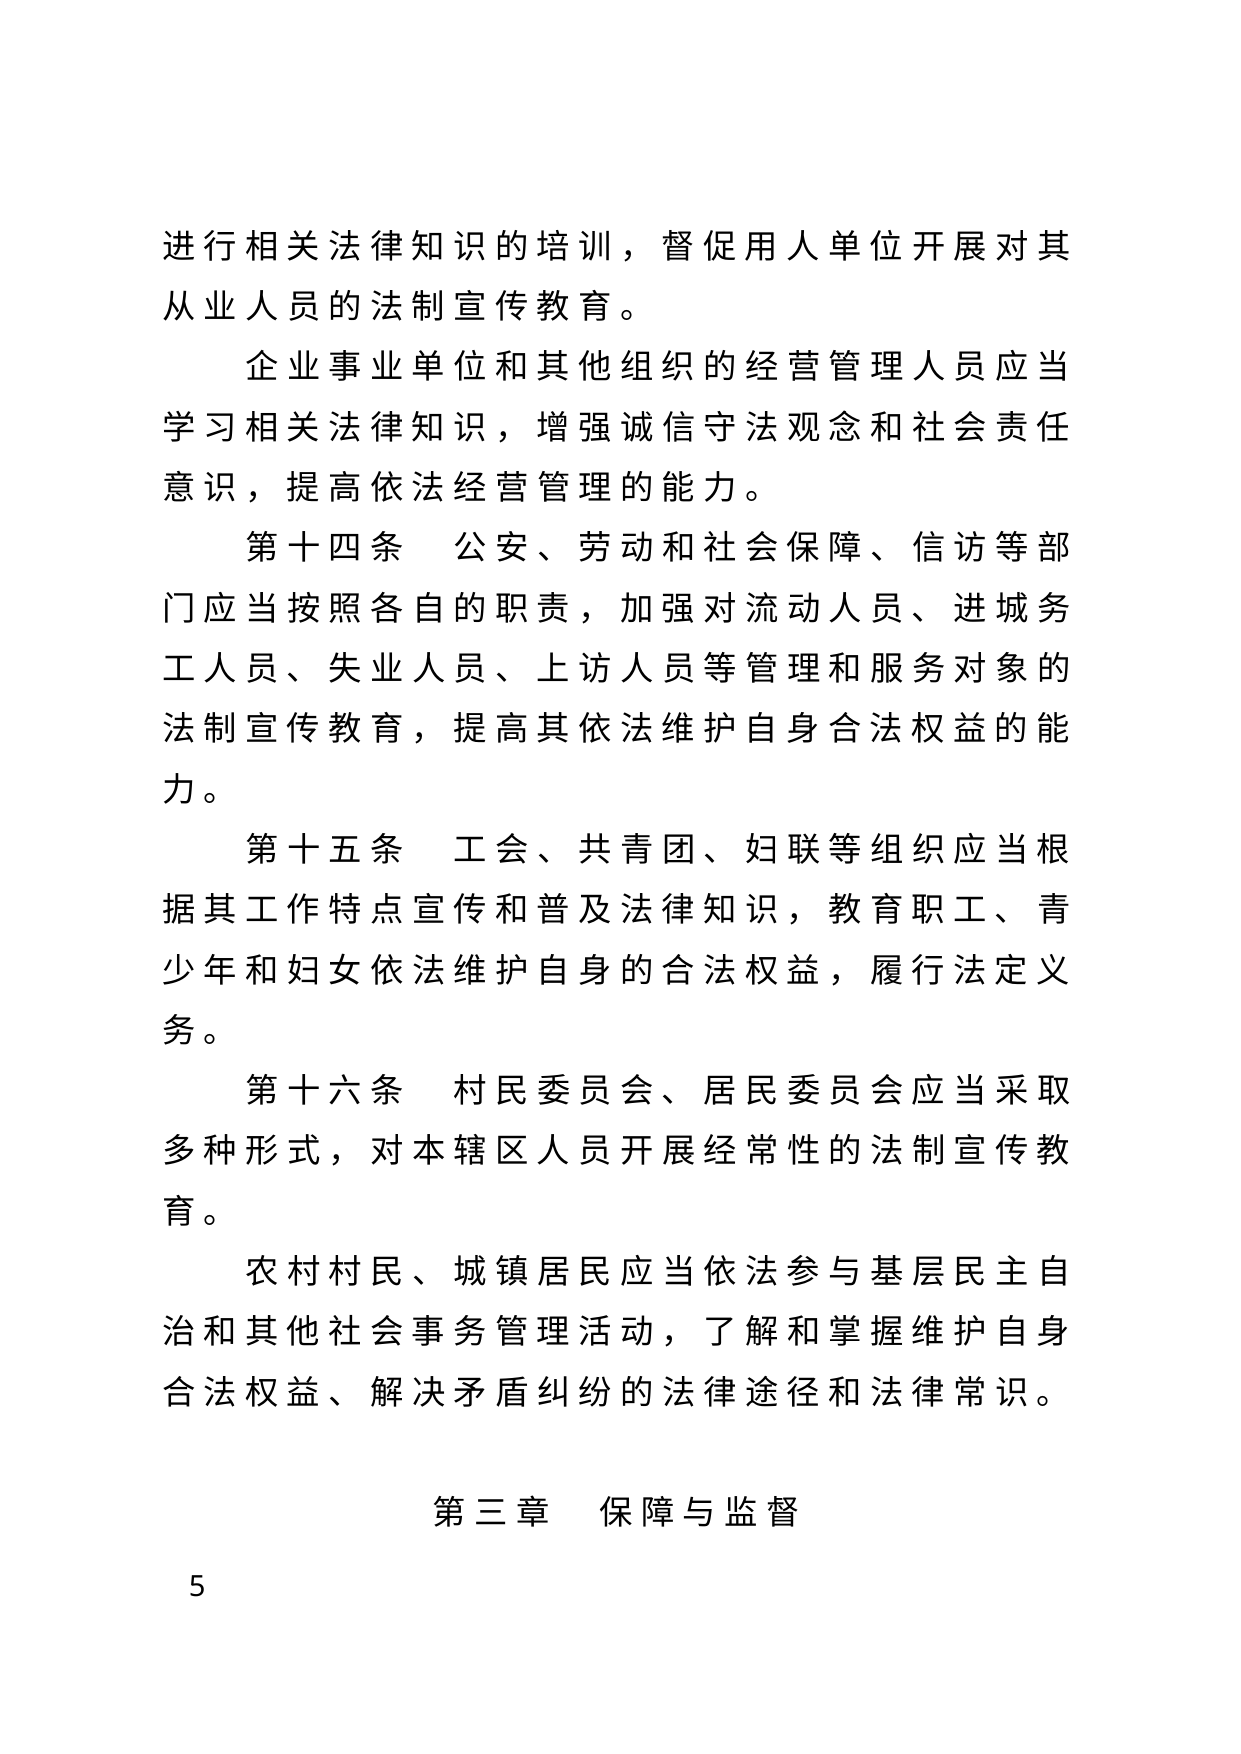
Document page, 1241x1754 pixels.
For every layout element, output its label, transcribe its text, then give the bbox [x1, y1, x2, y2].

text 第三章 保障与监督 [162, 1480, 1078, 1540]
text 第十五条 工会、共青团、妇联等组织应当根据其工作特点宣传和普及法律知识，教育职工、青少年和妇女依法维护自身的合法权益，履行法定义务。 [162, 817, 1078, 1058]
text 第十六条 村民委员会、居民委员会应当采取多种形式，对本辖区人员开展经常性的法制宣传教育。 [162, 1058, 1078, 1239]
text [162, 213, 1078, 334]
text 企业事业单位和其他组织的经营管理人员应当学习相关法律知识，增强诚信守法观念和社会责任意识，提高依法经营管理的能力。 [162, 334, 1078, 515]
text 农村村民、城镇居民应当依法参与基层民主自治和其他社会事务管理活动，了解和掌握维护自身合法权益、解决矛盾纠纷的法律途径和法律常识。 [162, 1239, 1078, 1420]
text 第十四条 公安、劳动和社会保障、信访等部门应当按照各自的职责，加强对流动人员、进城务工人员、失业人员、上访人员等管理和服务对象的法制宣传教育，提高其依法维护自身合法权益的能力。 [162, 515, 1078, 817]
